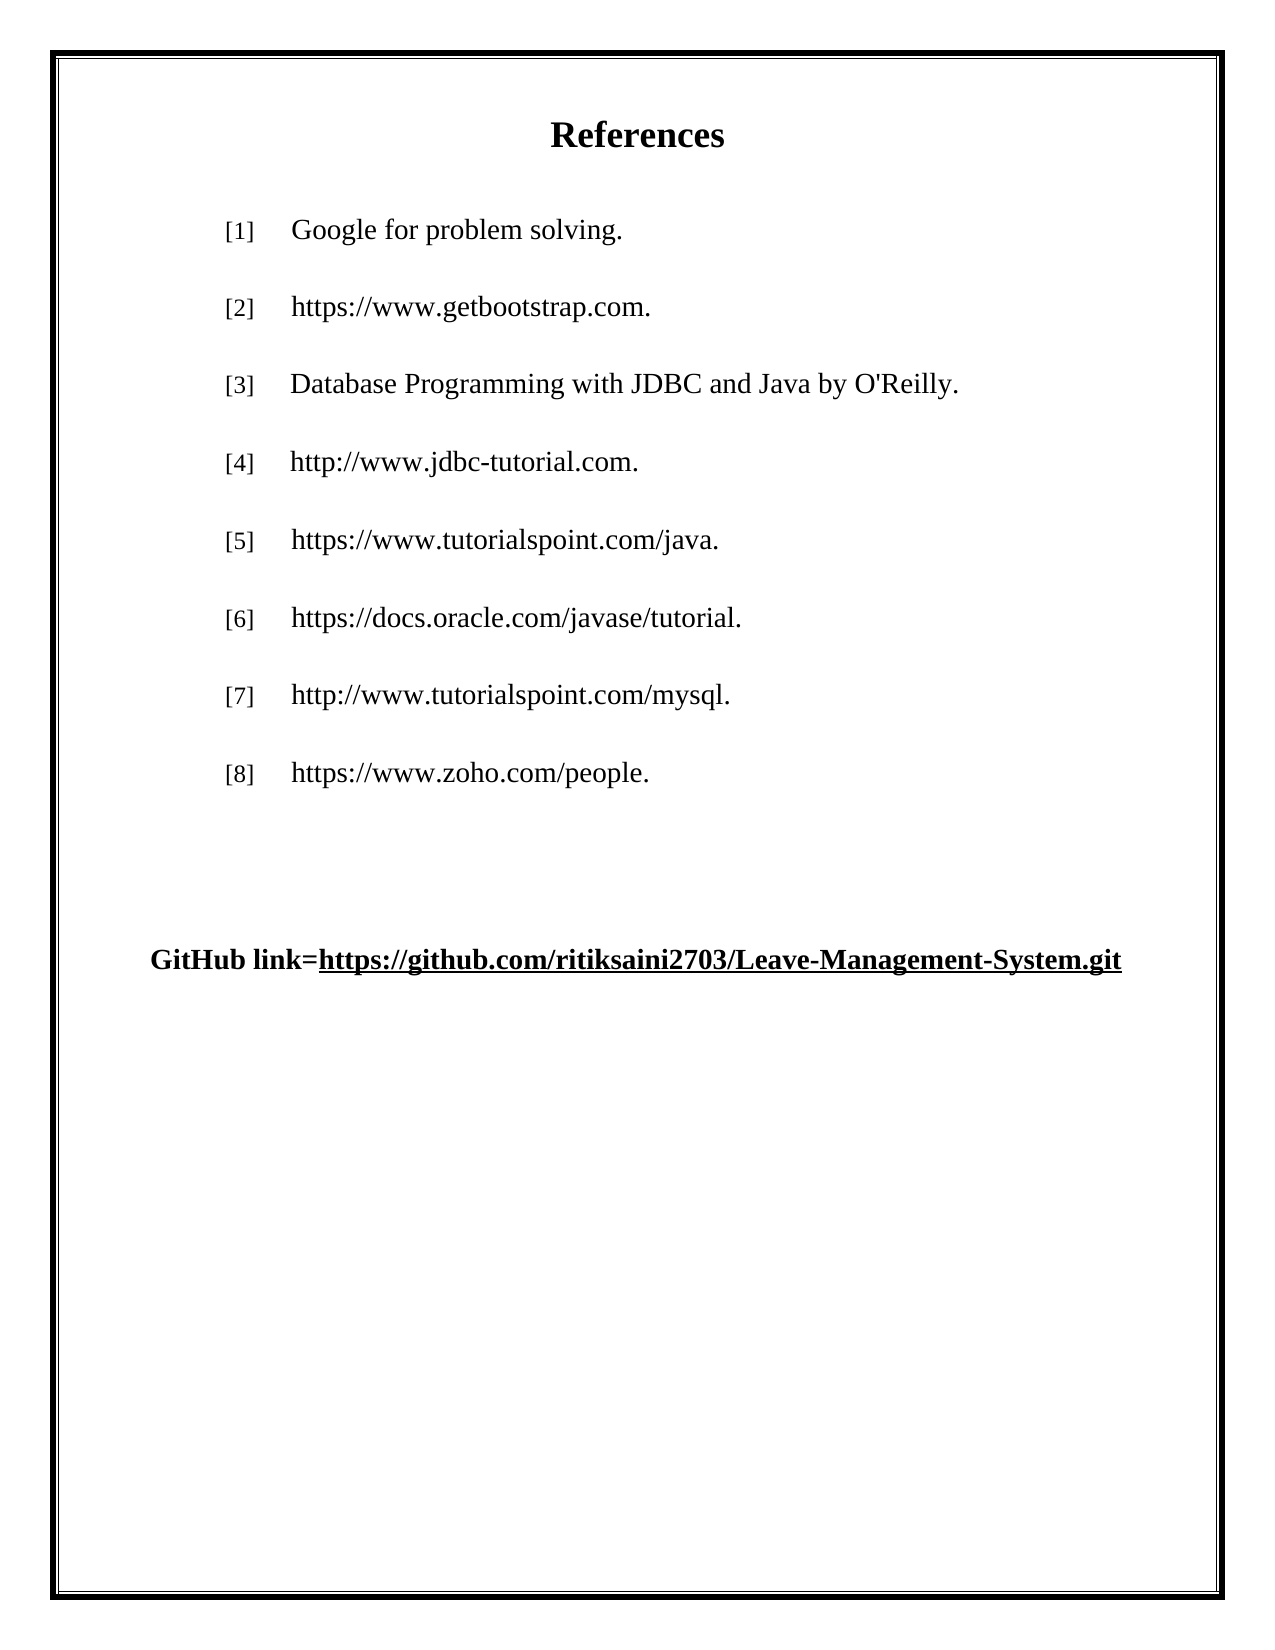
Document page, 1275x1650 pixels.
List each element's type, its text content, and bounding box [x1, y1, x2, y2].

list http://www.tutorialspoint.com/mysql. [225, 677, 1125, 711]
list Google for problem solving. [225, 212, 1125, 245]
text References [150, 112, 1125, 156]
text GitHub link=https://github.com/ritiksaini2703/Leave-Management-System.git [150, 942, 1125, 976]
list https://www.getbootstrap.com. [225, 289, 1125, 323]
list https://www.tutorialspoint.com/java. [225, 522, 1026, 556]
list http://www.jdbc-tutorial.com. [225, 444, 1125, 478]
list https://docs.oracle.com/javase/tutorial. [225, 600, 1125, 633]
list Database Programming with JDBC and Java by O'Reilly. [225, 367, 1125, 400]
list https://www.zoho.com/people. [225, 755, 1125, 788]
